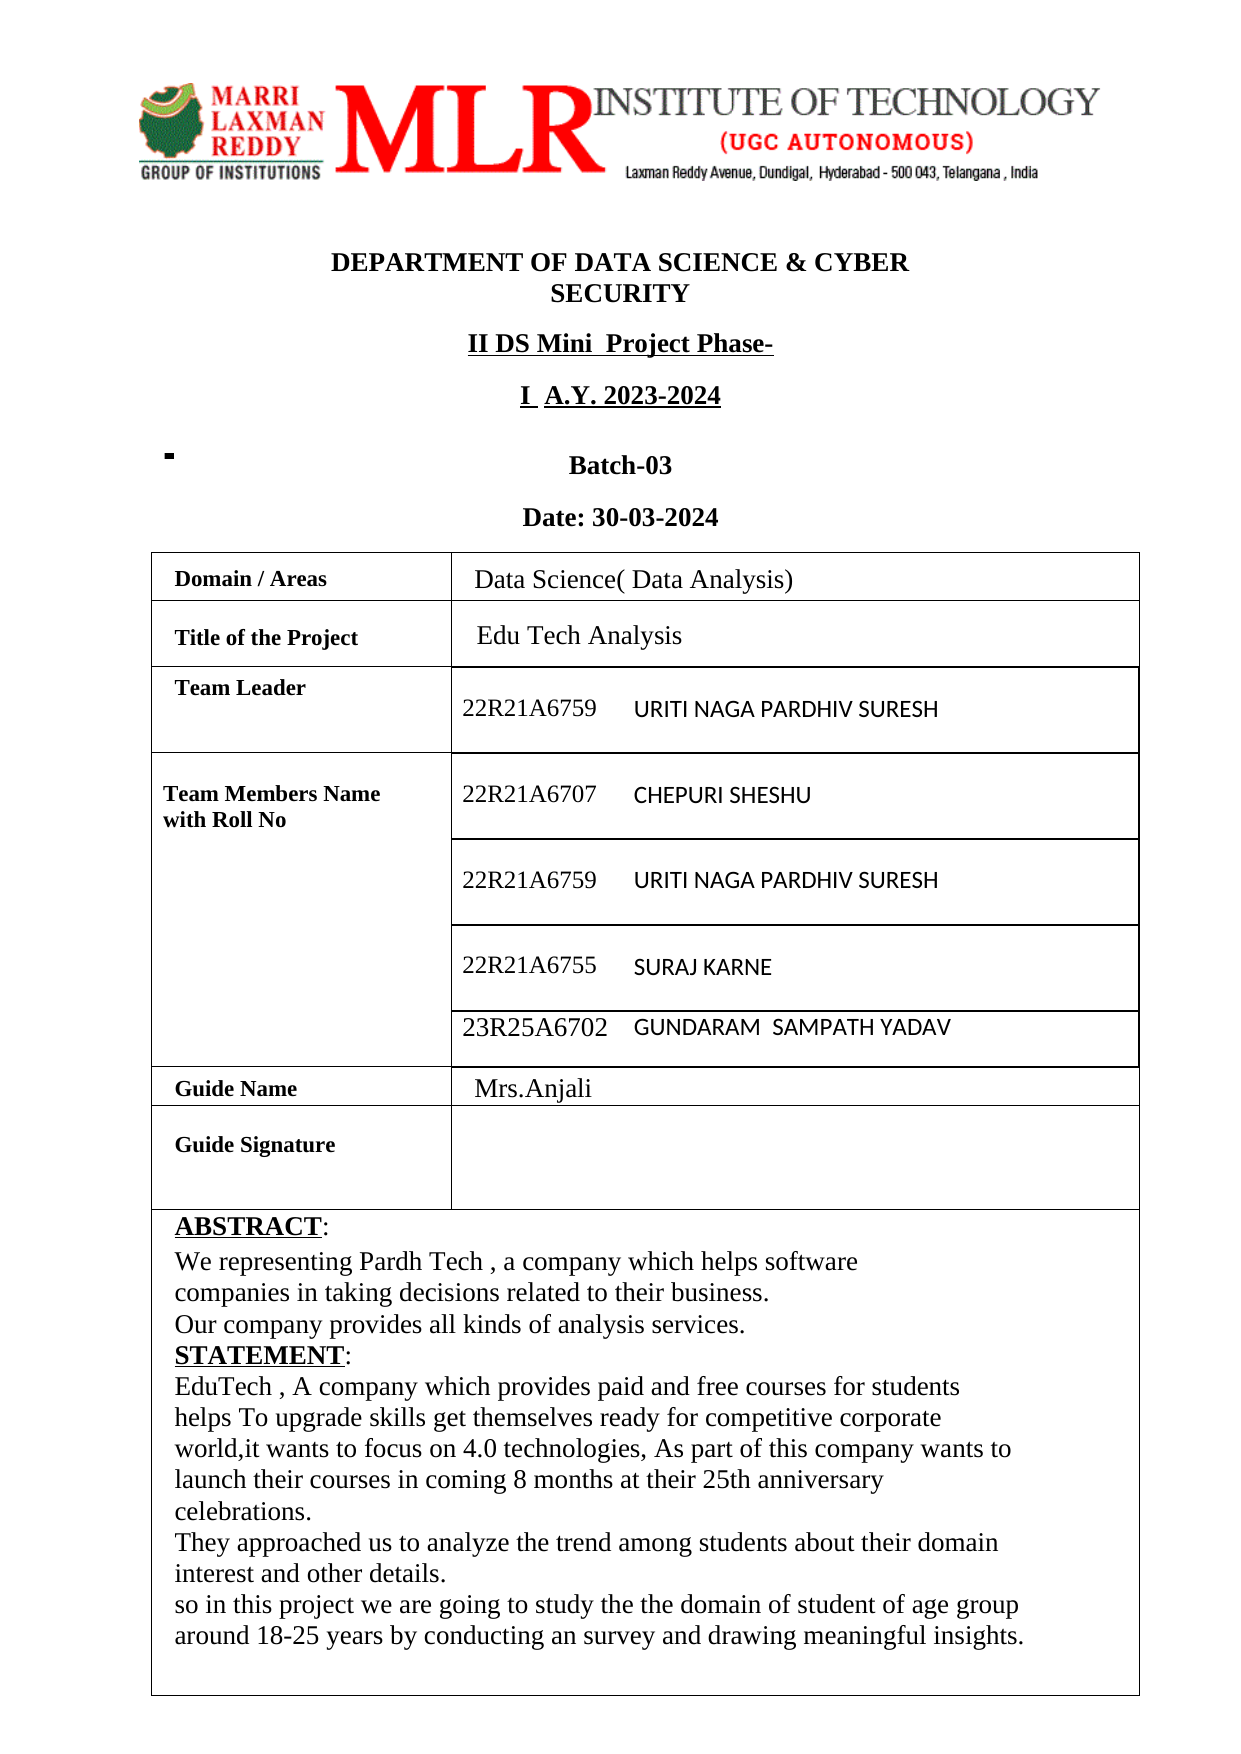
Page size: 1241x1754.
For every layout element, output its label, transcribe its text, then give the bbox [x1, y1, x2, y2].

table_header Domain / Areas [152, 553, 451, 599]
table_header Data Science( Data Analysis) [452, 553, 1139, 599]
table_cell Team Leader [152, 667, 451, 752]
text DEPARTMENT OF DATA SCIENCE & CYBER SECURITY [284, 246, 956, 308]
table_cell Mrs.Anjali [452, 1068, 1139, 1105]
table_cell ABSTRACT: We representing Pardh Tech , a company which helps software companies in taking decisions related to their business. Our company provides all kinds of analysis services. STATEMENT: EduTech , A company which provides paid and free courses for students helps To upgrade skills get themselves ready for competitive corporate world,it wants to focus on 4.0 technologies, As part of this company wants to launch their courses in coming 8 months at their 25th anniversary celebrations. They approached us to analyze the trend among students about their domain interest and other details. so in this project we are going to study the the domain of student of age group around 18-25 years by conducting an survey and drawing meaningful insights. [152, 1210, 1139, 1694]
table_cell 22R21A6759 [452, 840, 623, 924]
table_cell CHEPURI SHESHU [623, 754, 1138, 838]
table_cell 22R21A6755 [452, 926, 623, 1010]
table_cell Team Members Name with Roll No [152, 753, 451, 1066]
table_cell 23R25A6702 [452, 1012, 623, 1066]
table_cell Edu Tech Analysis [452, 601, 1139, 666]
table_cell Title of the Project [152, 601, 451, 666]
table_cell 22R21A6759 [452, 668, 623, 752]
table_cell GUNDARAM SAMPATH YADAV [623, 1012, 1138, 1066]
table_cell 22R21A6707 [452, 754, 623, 838]
text Batch-03 Date: 30-03-2024 [465, 449, 776, 532]
table_cell URITI NAGA PARDHIV SURESH [623, 668, 1138, 752]
table_cell SURAJ KARNE [623, 926, 1138, 1010]
table_cell Guide Signature [152, 1106, 451, 1208]
table_cell Guide Name [152, 1067, 451, 1105]
table_cell URITI NAGA PARDHIV SURESH [623, 840, 1138, 924]
table_cell [452, 1106, 1139, 1208]
picture [139, 83, 1101, 181]
text II DS Mini Project Phase-I A.Y. 2023-2024 [465, 328, 776, 410]
